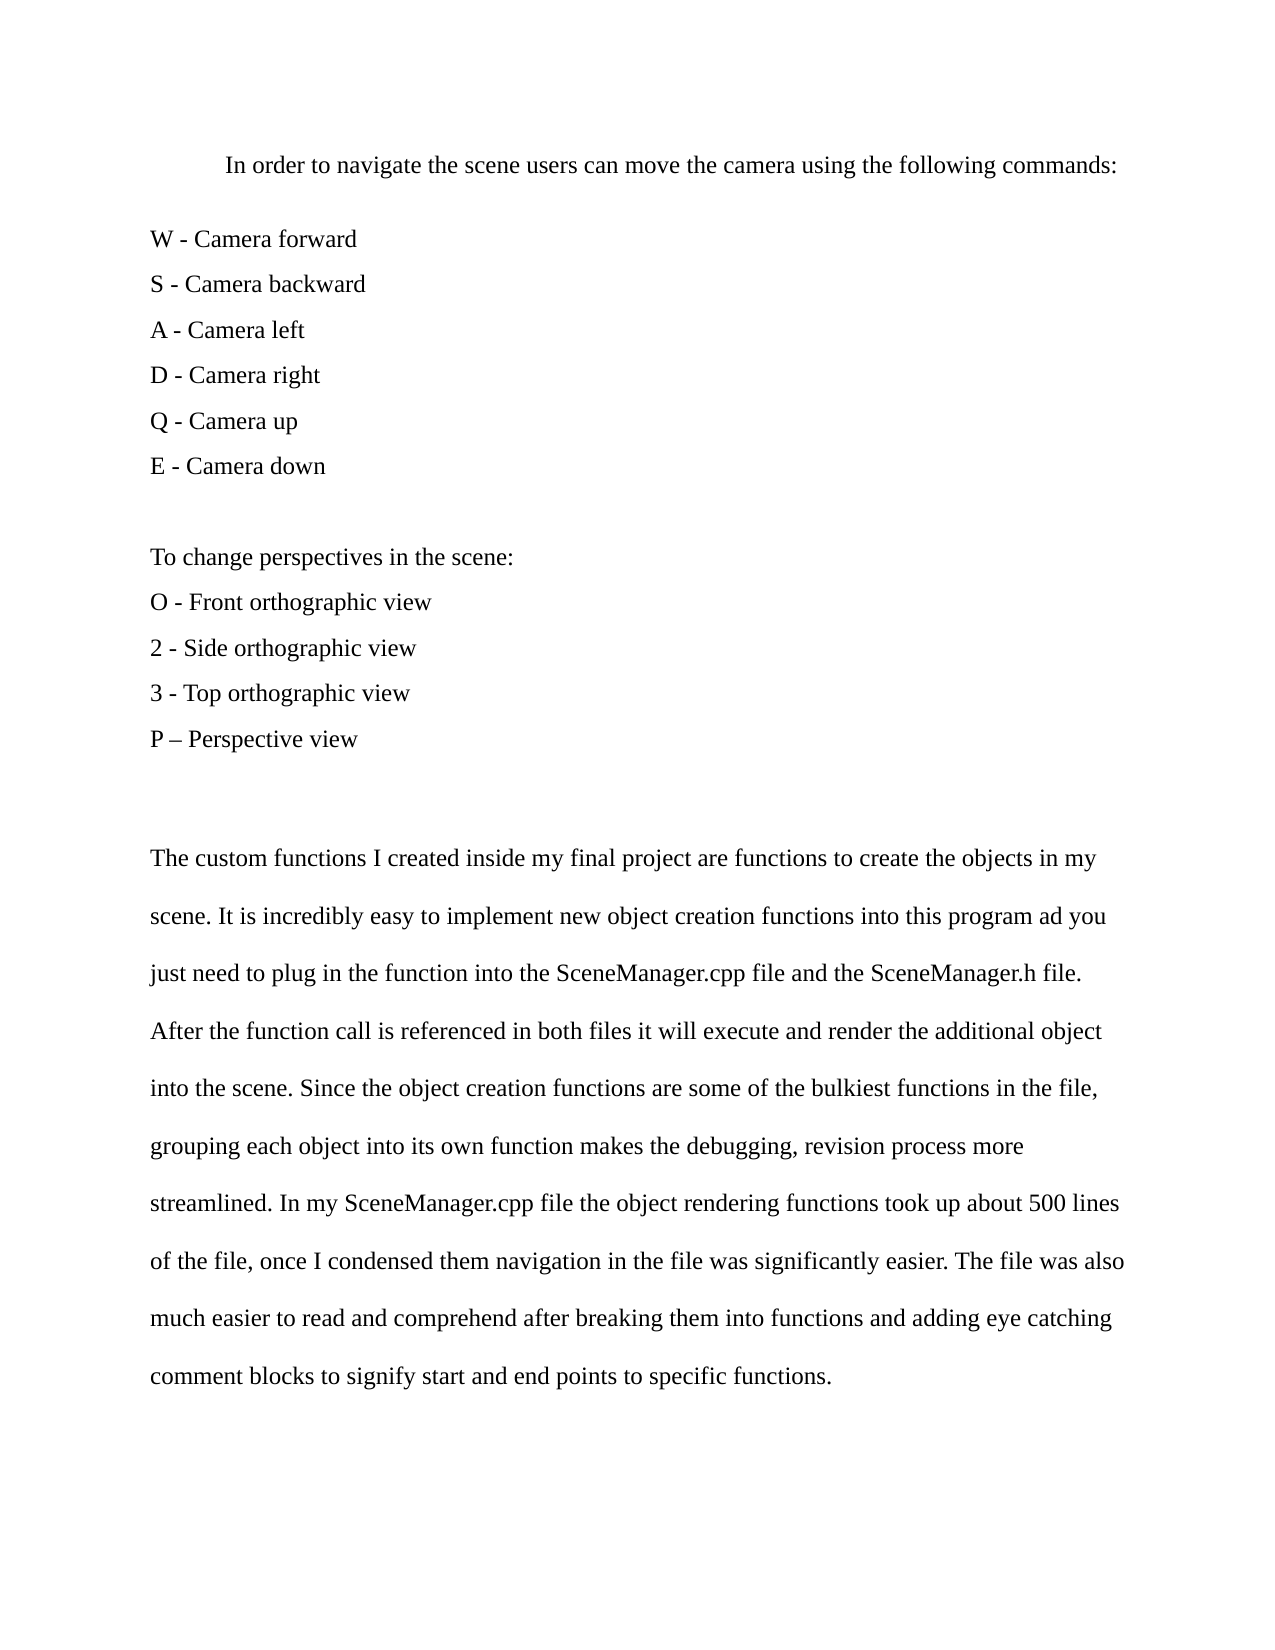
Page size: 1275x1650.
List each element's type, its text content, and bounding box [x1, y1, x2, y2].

text The custom functions I created inside my final project are functions to create the objects in my scene. It is incredibly easy to implement new object creation functions into this program ad you just need to plug in the function into the SceneManager.cpp file and the SceneManager.h file. After the function call is referenced in both files it will execute and render the additional object into the scene. Since the object creation functions are some of the bulkiest functions in the file, grouping each object into its own function makes the debugging, revision process more streamlined. In my SceneManager.cpp file the object rendering functions took up about 500 lines of the file, once I condensed them navigation in the file was significantly easier. The file was also much easier to read and comprehend after breaking them into functions and adding eye catching comment blocks to signify start and end points to specific functions. [150, 843, 1125, 1389]
text Q - Camera up [150, 406, 1125, 434]
text O - Front orthographic view [150, 587, 1125, 616]
text 3 - Top orthographic view [150, 678, 1125, 707]
text 2 - Side orthographic view [150, 633, 1125, 662]
text To change perspectives in the scene: [150, 542, 1125, 571]
text S - Camera backward [150, 269, 1125, 298]
text In order to navigate the scene users can move the camera using the following commands: [150, 150, 1125, 179]
text E - Camera down [150, 451, 1125, 480]
text D - Camera right [150, 360, 1125, 389]
text W - Camera forward [150, 224, 1125, 253]
text P – Perspective view [150, 724, 1125, 752]
text A - Camera left [150, 315, 1125, 344]
